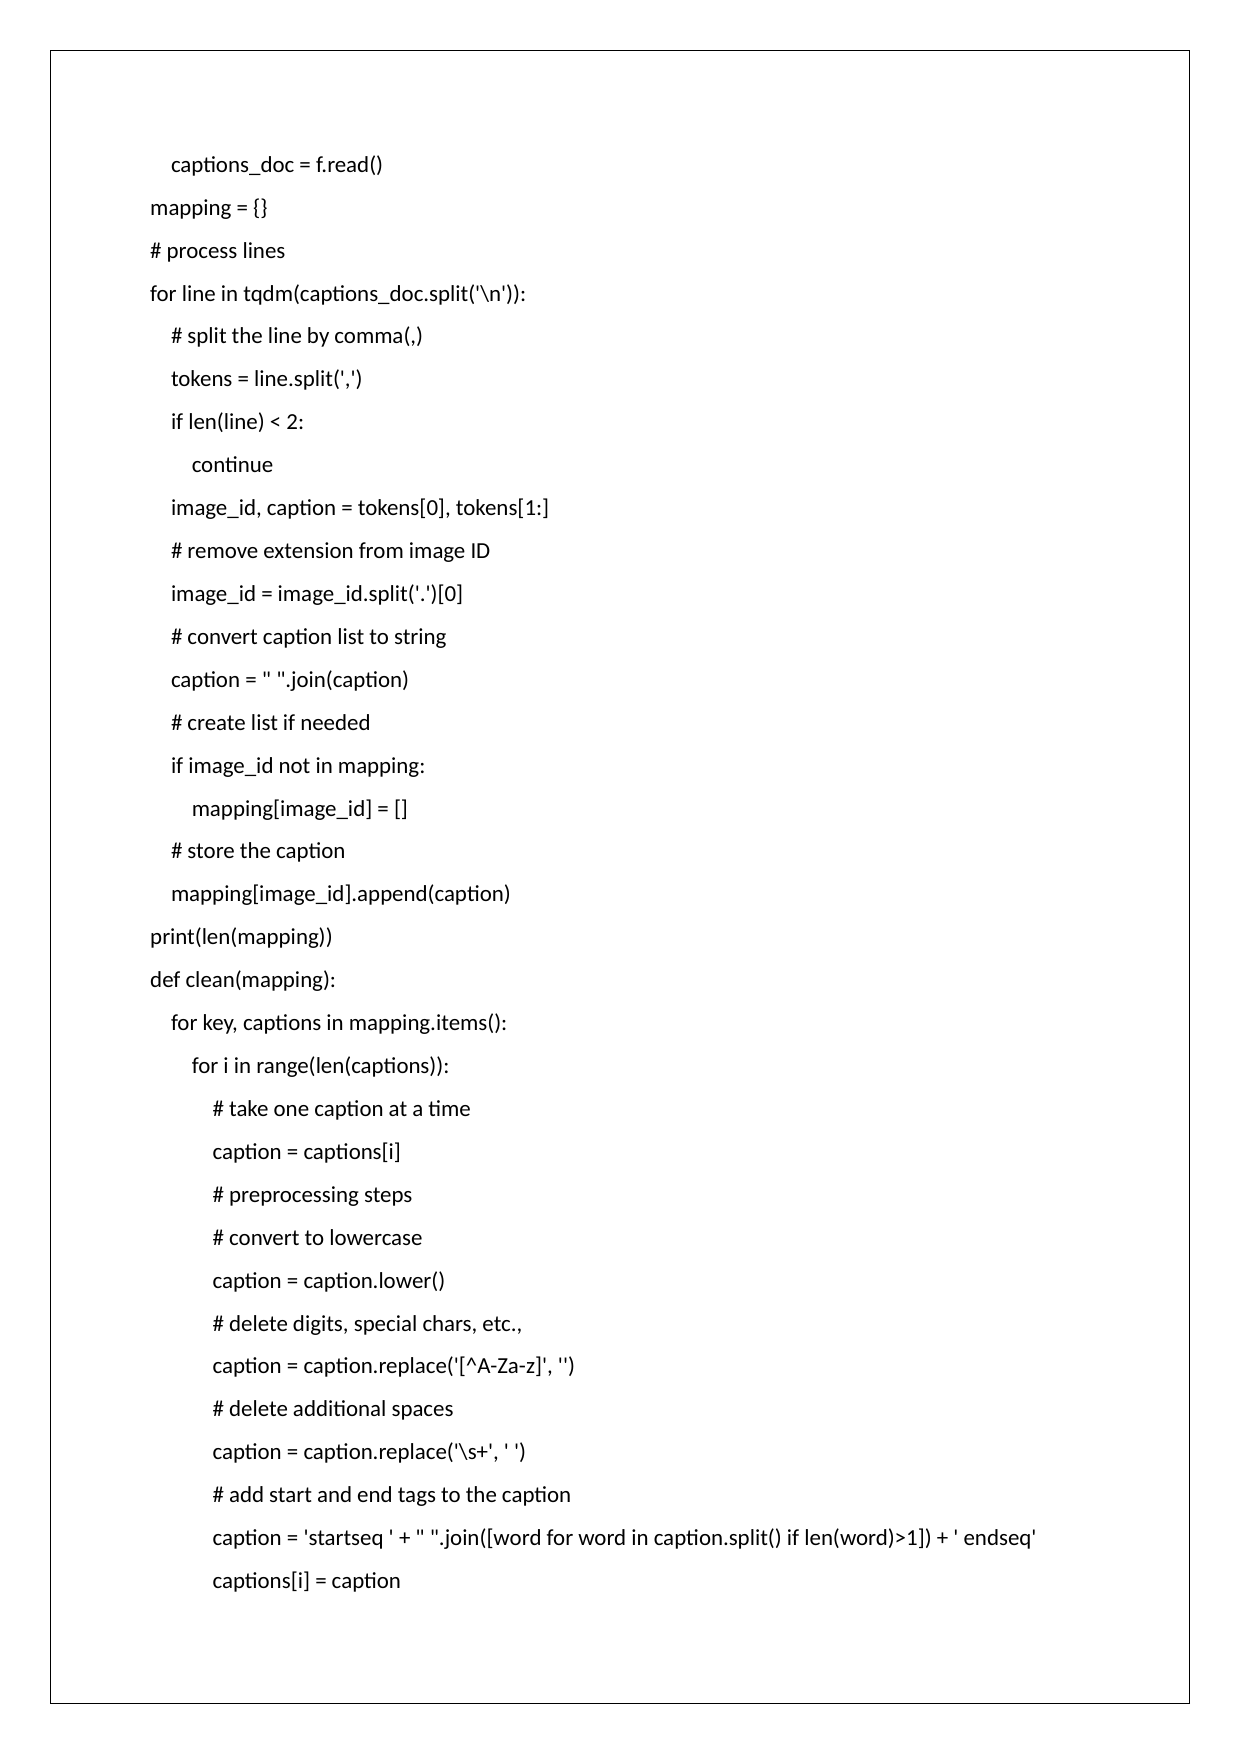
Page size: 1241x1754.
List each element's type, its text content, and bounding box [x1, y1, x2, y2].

text mapping = {} [150, 193, 1090, 221]
text # remove extension from image ID [150, 536, 1090, 564]
text # store the caption [150, 837, 1090, 865]
text if image_id not in mapping: [150, 751, 1090, 779]
text # convert to lowercase [150, 1223, 1090, 1251]
text if len(line) < 2: [150, 407, 1090, 436]
text for key, captions in mapping.items(): [150, 1008, 1090, 1036]
text for i in range(len(captions)): [150, 1051, 1090, 1079]
text # take one caption at a time [150, 1094, 1090, 1122]
text # delete digits, special chars, etc., [150, 1309, 1090, 1337]
text captions_doc = f.read() [150, 150, 1090, 178]
text # add start and end tags to the caption [150, 1480, 1090, 1508]
text # delete additional spaces [150, 1394, 1090, 1423]
text captions[i] = caption [150, 1566, 1090, 1594]
text # create list if needed [150, 708, 1090, 736]
text # preprocessing steps [150, 1180, 1090, 1208]
text # convert caption list to string [150, 622, 1090, 650]
text caption = caption.replace('[^A-Za-z]', '') [150, 1352, 1090, 1380]
text # process lines [150, 236, 1090, 264]
text # split the line by comma(,) [150, 322, 1090, 350]
text caption = 'startseq ' + " ".join([word for word in caption.split() if len(word)>1]) + ' endseq' [150, 1523, 1090, 1551]
text caption = caption.lower() [150, 1266, 1090, 1294]
text caption = captions[i] [150, 1137, 1090, 1165]
text caption = " ".join(caption) [150, 665, 1090, 693]
text mapping[image_id] = [] [150, 794, 1090, 822]
text def clean(mapping): [150, 965, 1090, 993]
text image_id = image_id.split('.')[0] [150, 579, 1090, 607]
text caption = caption.replace('\s+', ' ') [150, 1437, 1090, 1466]
text image_id, caption = tokens[0], tokens[1:] [150, 493, 1090, 521]
text mapping[image_id].append(caption) [150, 879, 1090, 908]
text tokens = line.split(',') [150, 364, 1090, 393]
text print(len(mapping)) [150, 922, 1090, 951]
text for line in tqdm(captions_doc.split('\n')): [150, 279, 1090, 307]
text continue [150, 450, 1090, 478]
